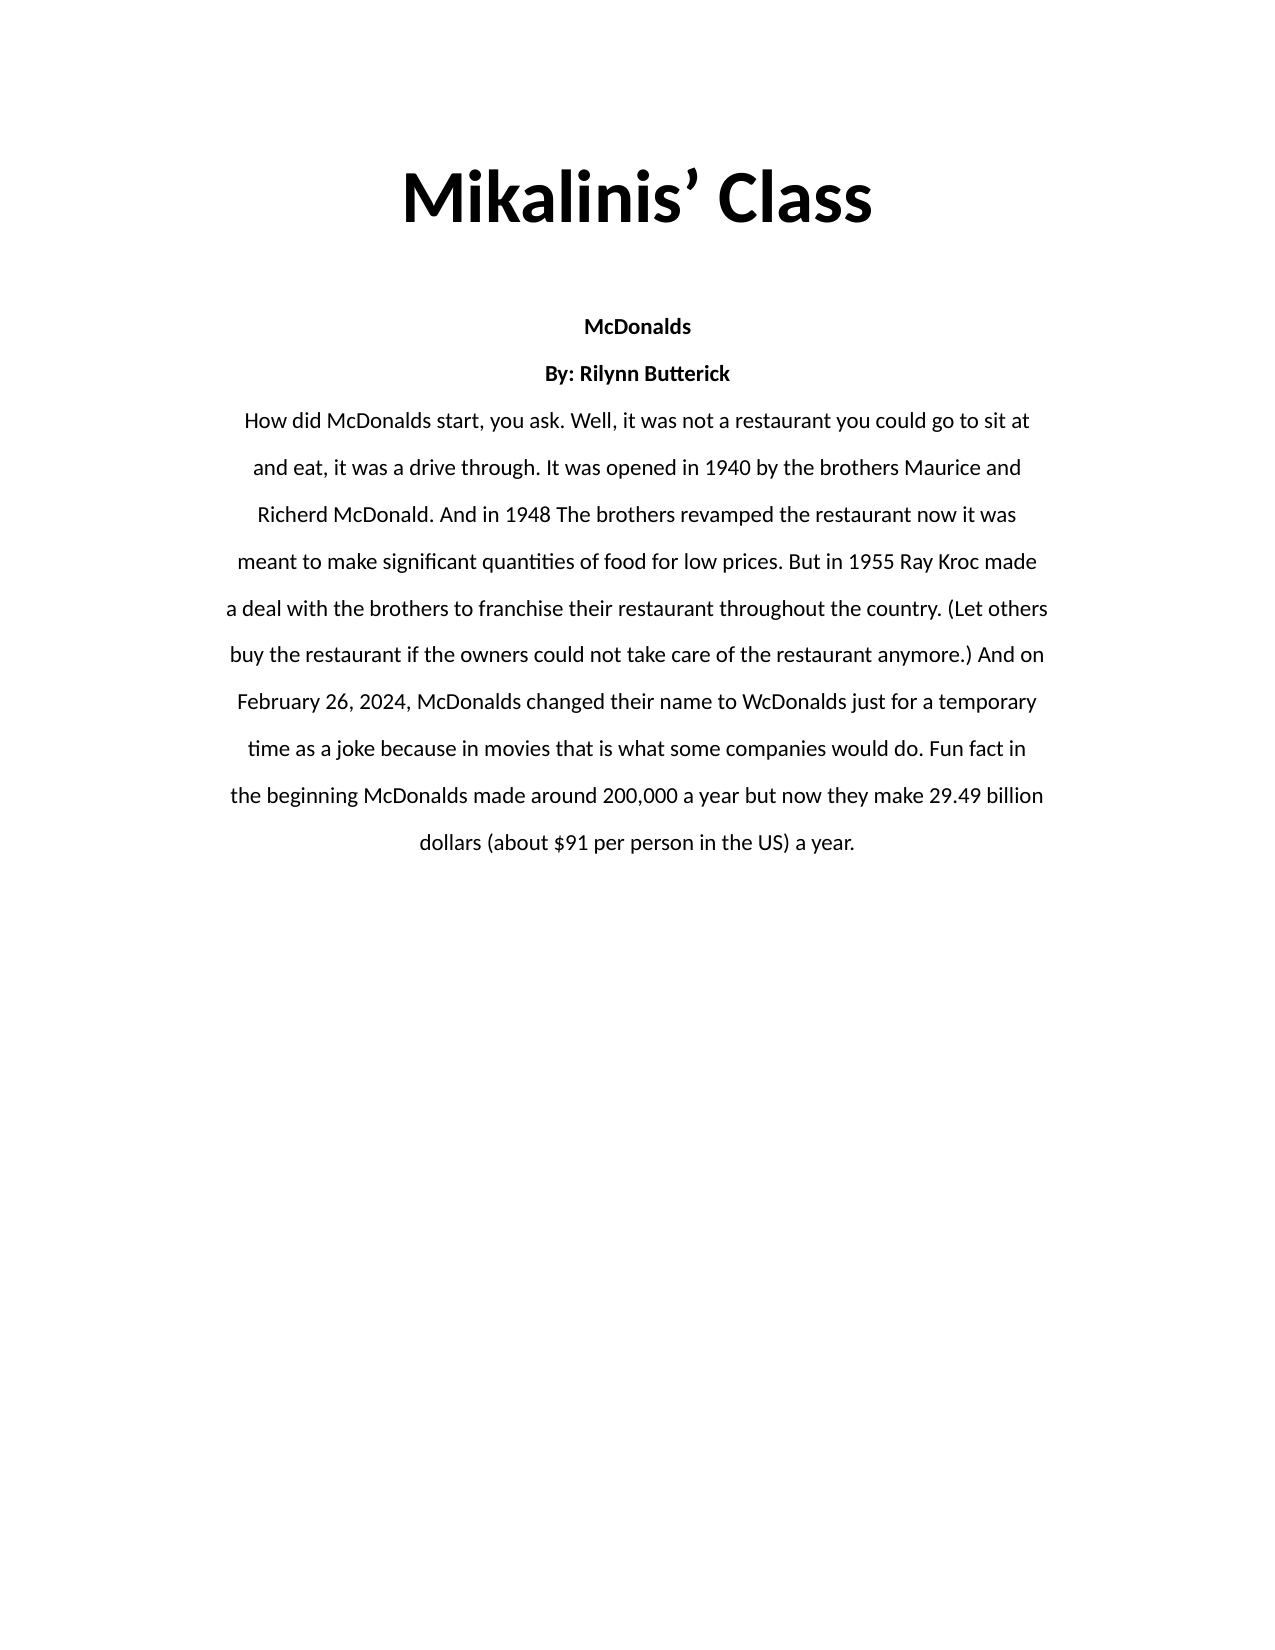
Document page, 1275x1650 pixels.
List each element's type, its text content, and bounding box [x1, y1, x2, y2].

text meant to make significant quantities of food for low prices. But in 1955 Ray Kroc made [150, 547, 1125, 575]
text McDonalds [150, 312, 1125, 340]
text buy the restaurant if the owners could not take care of the restaurant anymore.) And on [150, 641, 1125, 668]
text How did McDonalds start, you ask. Well, it was not a restaurant you could go to sit at [150, 406, 1125, 434]
text a deal with the brothers to franchise their restaurant throughout the country. (Let others [150, 594, 1125, 622]
text the beginning McDonalds made around 200,000 a year but now they make 29.49 billion [150, 781, 1125, 809]
text Richerd McDonald. And in 1948 The brothers revamped the restaurant now it was [150, 500, 1125, 528]
text February 26, 2024, McDonalds changed their name to WcDonalds just for a temporary [150, 687, 1125, 715]
text By: Rilynn Butterick [150, 359, 1125, 387]
text Mikalinis’ Class [150, 150, 1125, 242]
text time as a joke because in movies that is what some companies would do. Fun fact in [150, 734, 1125, 762]
text dollars (about $91 per person in the US) a year. [150, 828, 1125, 856]
text and eat, it was a drive through. It was opened in 1940 by the brothers Maurice and [150, 453, 1125, 481]
